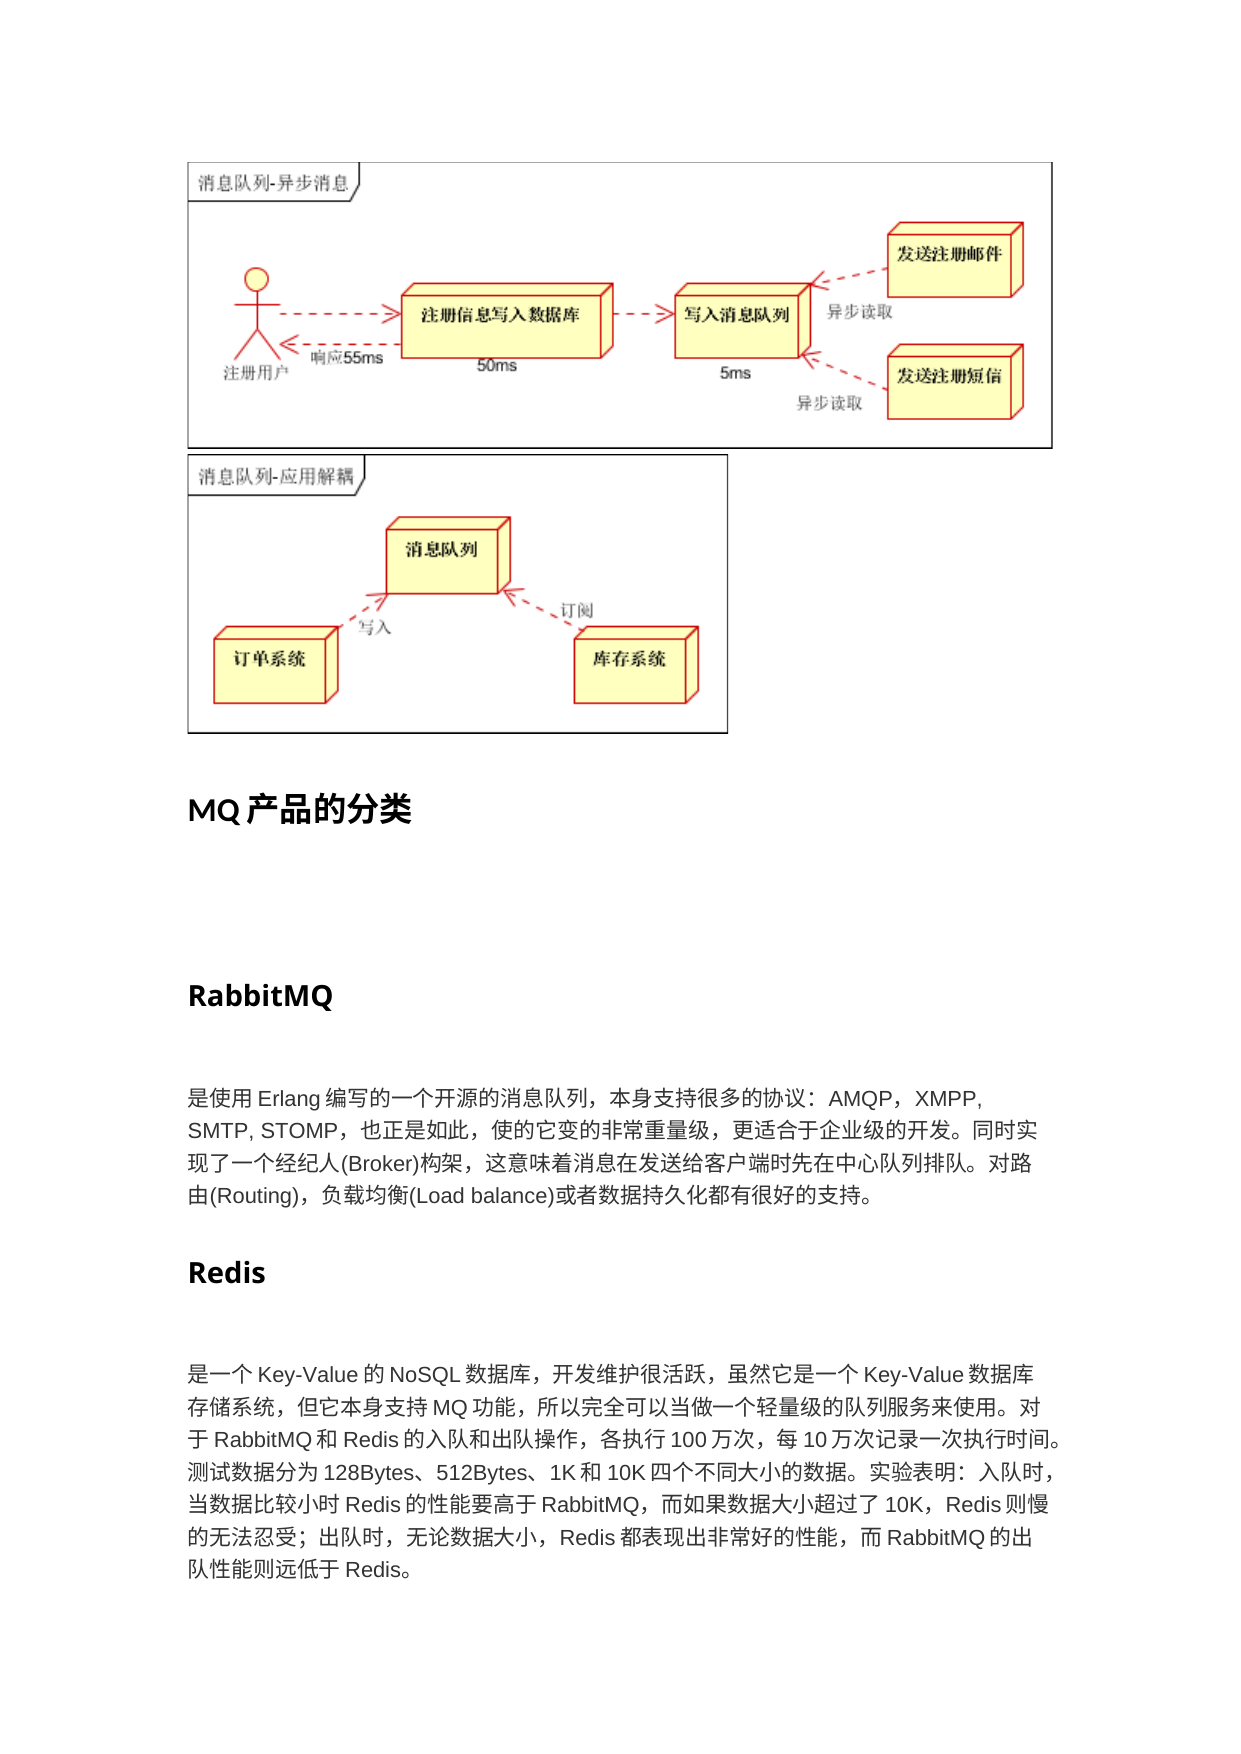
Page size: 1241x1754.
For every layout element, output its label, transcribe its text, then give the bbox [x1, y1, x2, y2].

subtitle Redis [187, 1239, 1053, 1304]
subtitle MQ产品的分类 [187, 774, 1053, 839]
picture [187, 454, 729, 734]
text 是一个Key-Value的NoSQL数据库，开发维护很活跃，虽然它是一个Key-Value数据库存储系统，但它本身支持MQ功能，所以完全可以当做一个轻量级的队列服务来使用。对于RabbitMQ和Redis的入队和出队操作，各执行100万次，每10万次记录一次执行时间。测试数据分为128Bytes、512Bytes、1K和10K四个不同大小的数据。实验表明：入队时，当数据比较小时Redis的性能要高于RabbitMQ，而如果数据大小超过了10K，Redis则慢的无法忍受；出队时，无论数据大小，Redis都表现出非常好的性能，而RabbitMQ的出队性能则远低于Redis。 [187, 1357, 1053, 1584]
text 是使用Erlang编写的一个开源的消息队列，本身支持很多的协议：AMQP，XMPP, SMTP, STOMP，也正是如此，使的它变的非常重量级，更适合于企业级的开发。同时实现了一个经纪人(Broker)构架，这意味着消息在发送给客户端时先在中心队列排队。对路由(Routing)，负载均衡(Load balance)或者数据持久化都有很好的支持。 [187, 1080, 1053, 1210]
picture [187, 162, 1053, 449]
subtitle RabbitMQ [187, 963, 1053, 1028]
